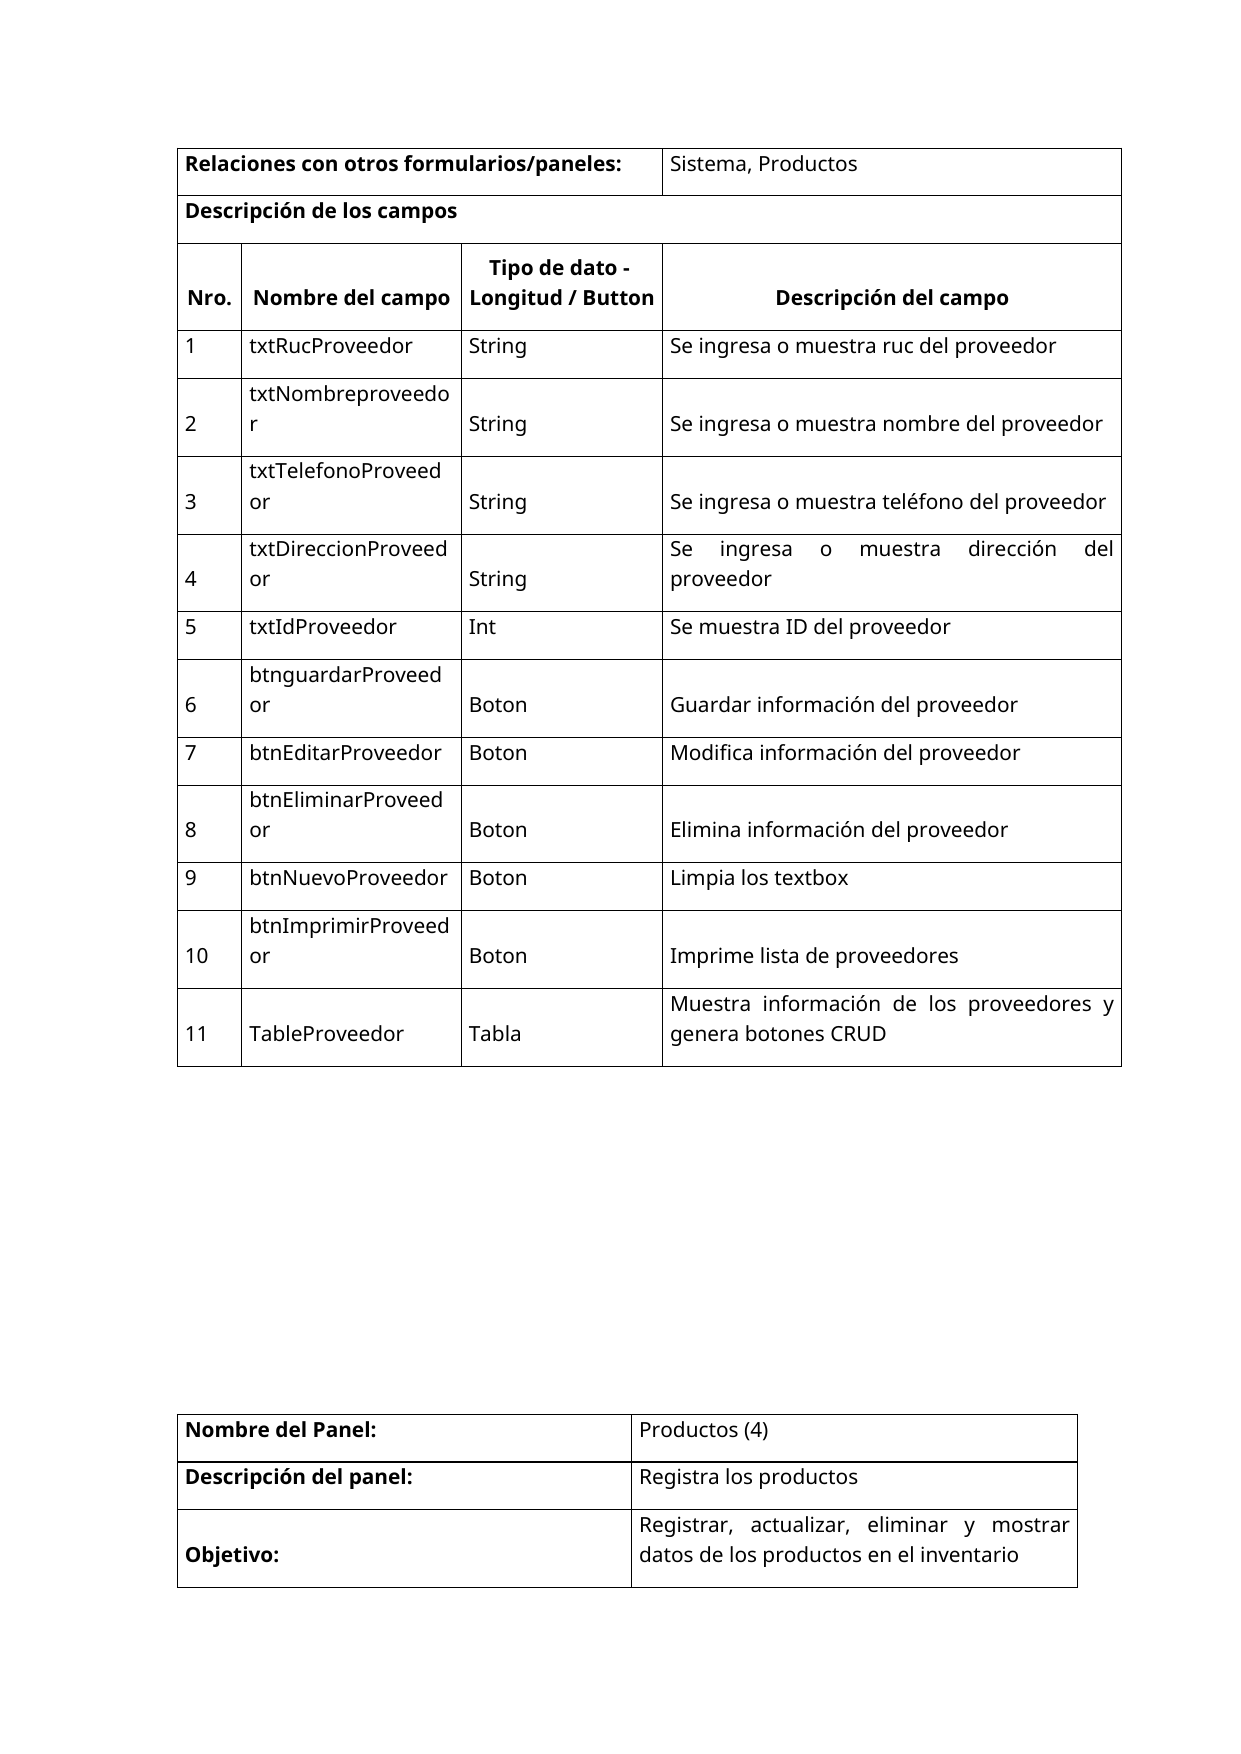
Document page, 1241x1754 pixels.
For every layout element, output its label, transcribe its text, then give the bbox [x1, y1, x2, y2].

table_cell Registra los productos [632, 1463, 1077, 1509]
table_cell txtDireccionProveedor [242, 535, 461, 611]
table_cell btnNuevoProveedor [242, 863, 461, 910]
table_cell Boton [462, 863, 662, 910]
table_header Nombre del Panel: [178, 1415, 631, 1461]
table_cell Modifica información del proveedor [663, 738, 1121, 784]
table_cell Se ingresa o muestra dirección del proveedor [663, 535, 1121, 611]
table_cell 4 [178, 535, 241, 611]
table_cell Elimina información del proveedor [663, 786, 1121, 862]
table_cell 11 [178, 989, 241, 1066]
table_cell txtTelefonoProveedor [242, 457, 461, 533]
table_cell 1 [178, 331, 241, 378]
table_cell Se ingresa o muestra teléfono del proveedor [663, 457, 1121, 533]
table_cell 3 [178, 457, 241, 533]
table_cell 8 [178, 786, 241, 862]
table_cell Sistema, Productos [663, 149, 1121, 195]
table_cell Imprime lista de proveedores [663, 911, 1121, 988]
table_cell String [462, 457, 662, 533]
table_cell btnEditarProveedor [242, 738, 461, 784]
table_cell btnImprimirProveedor [242, 911, 461, 988]
table_cell Boton [462, 911, 662, 988]
table_cell Descripción de los campos [178, 196, 1121, 243]
table_cell Boton [462, 738, 662, 784]
table_cell TableProveedor [242, 989, 461, 1066]
table_cell Boton [462, 786, 662, 862]
table_cell btnEliminarProveedor [242, 786, 461, 862]
table_cell Objetivo: [178, 1510, 631, 1587]
table_cell Descripción del campo [663, 244, 1121, 330]
table_header Productos (4) [632, 1415, 1077, 1461]
table_cell 2 [178, 379, 241, 456]
table_cell Limpia los textbox [663, 863, 1121, 910]
table_cell Tabla [462, 989, 662, 1066]
table_cell Se ingresa o muestra ruc del proveedor [663, 331, 1121, 378]
table_cell 7 [178, 738, 241, 784]
table_cell Se ingresa o muestra nombre del proveedor [663, 379, 1121, 456]
table_cell Se muestra ID del proveedor [663, 612, 1121, 659]
table_cell 10 [178, 911, 241, 988]
table_cell Registrar, actualizar, eliminar y mostrar datos de los productos en el inventario [632, 1510, 1077, 1587]
table_cell Relaciones con otros formularios/paneles: [178, 149, 662, 195]
table_cell Boton [462, 660, 662, 737]
table_cell 9 [178, 863, 241, 910]
table_cell Nro. [178, 244, 241, 330]
table_cell txtNombreproveedor [242, 379, 461, 456]
table_cell Tipo de dato - Longitud / Button [462, 244, 662, 330]
table_cell btnguardarProveedor [242, 660, 461, 737]
table_cell Muestra información de los proveedores y genera botones CRUD [663, 989, 1121, 1066]
table_cell Nombre del campo [242, 244, 461, 330]
table_cell Int [462, 612, 662, 659]
table_cell Descripción del panel: [178, 1463, 631, 1509]
table_cell Guardar información del proveedor [663, 660, 1121, 737]
table_cell txtIdProveedor [242, 612, 461, 659]
table_cell 5 [178, 612, 241, 659]
table_cell 6 [178, 660, 241, 737]
table_cell String [462, 331, 662, 378]
table_cell txtRucProveedor [242, 331, 461, 378]
table_cell String [462, 379, 662, 456]
table_cell String [462, 535, 662, 611]
